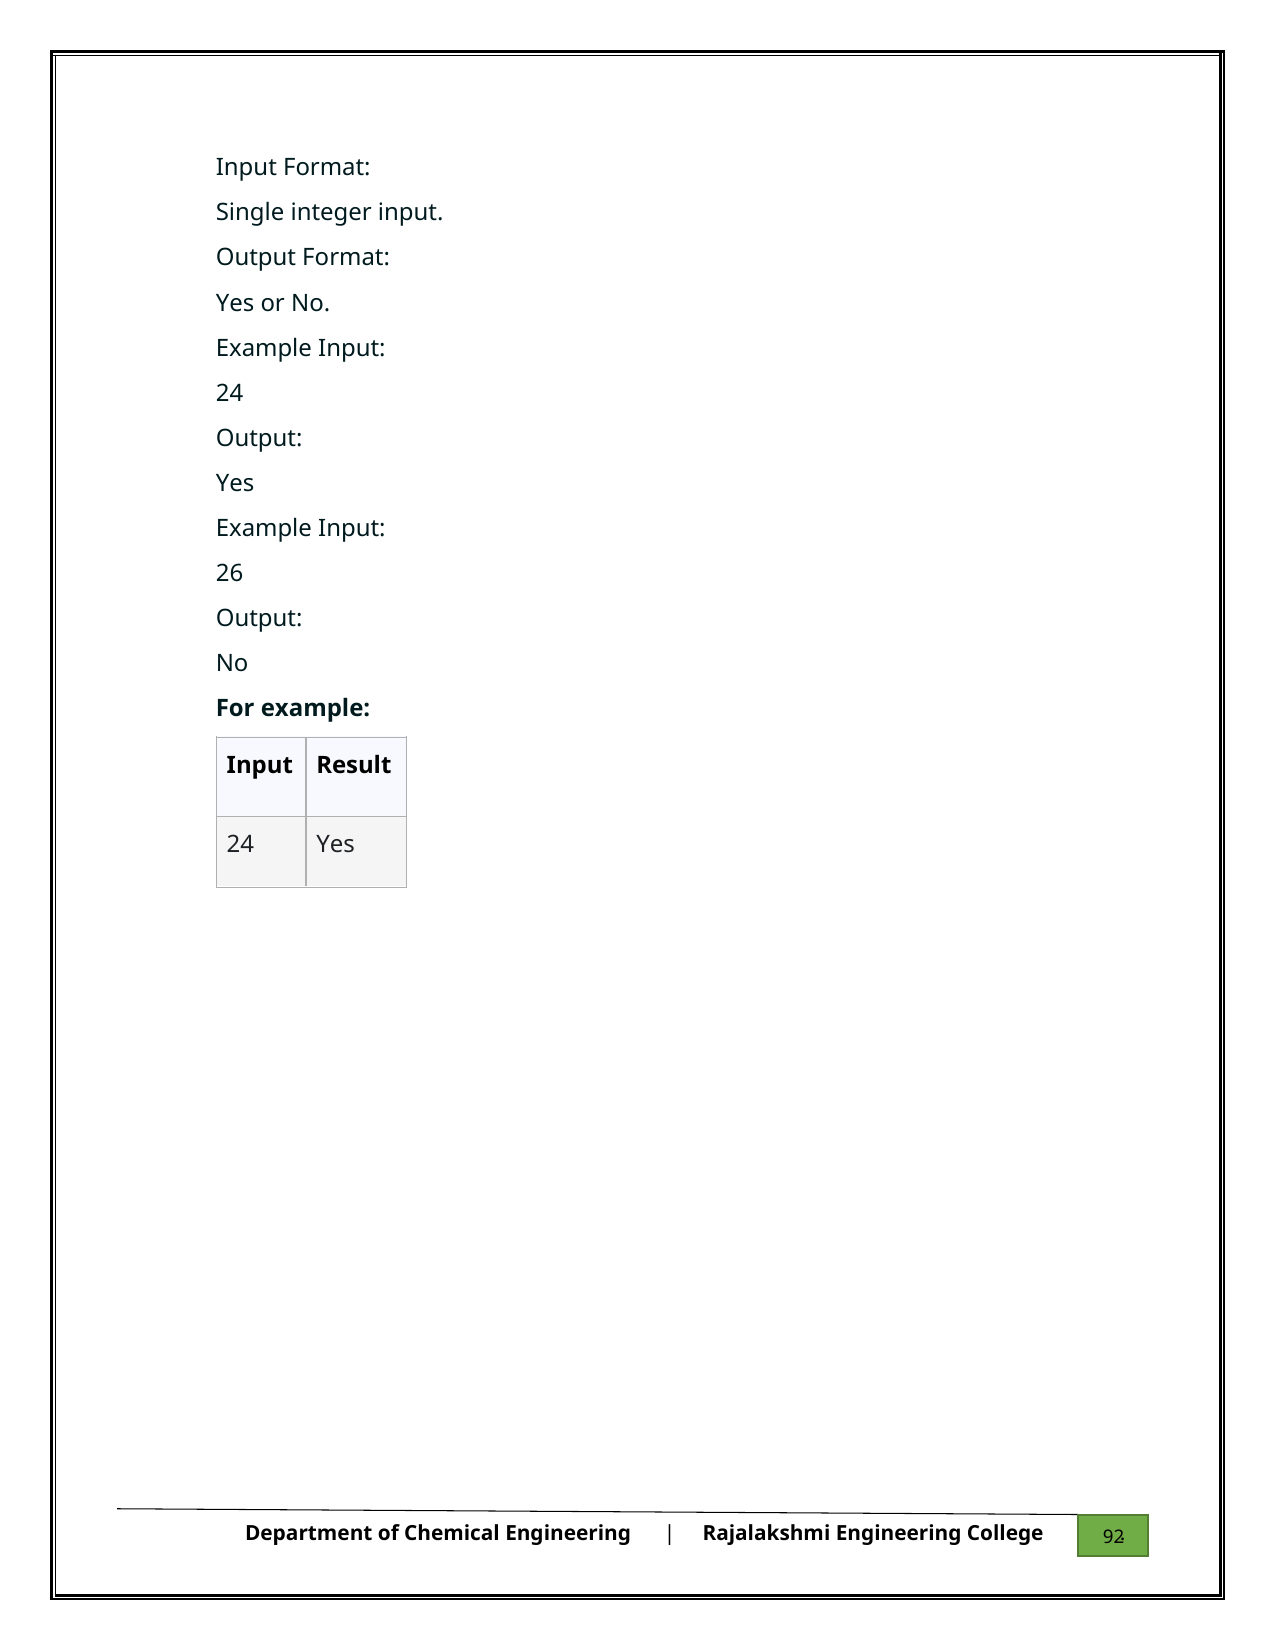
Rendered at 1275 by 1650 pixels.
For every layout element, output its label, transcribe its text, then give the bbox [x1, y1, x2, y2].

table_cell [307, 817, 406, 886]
text Single integer input. [216, 195, 1125, 228]
text No [216, 646, 1125, 679]
text Yes or No. [216, 285, 1125, 318]
text Yes [216, 466, 1125, 498]
text 26 [216, 556, 1125, 588]
text 24 [216, 376, 1125, 408]
text Output: [216, 601, 1125, 634]
text Output: [216, 421, 1125, 453]
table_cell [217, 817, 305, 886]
text Input Format: [216, 150, 1125, 183]
text Output Format: [216, 240, 1125, 273]
text Example Input: [216, 330, 1125, 363]
text Example Input: [216, 511, 1125, 543]
text For example: [216, 691, 1125, 724]
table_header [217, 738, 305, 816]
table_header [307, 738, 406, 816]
